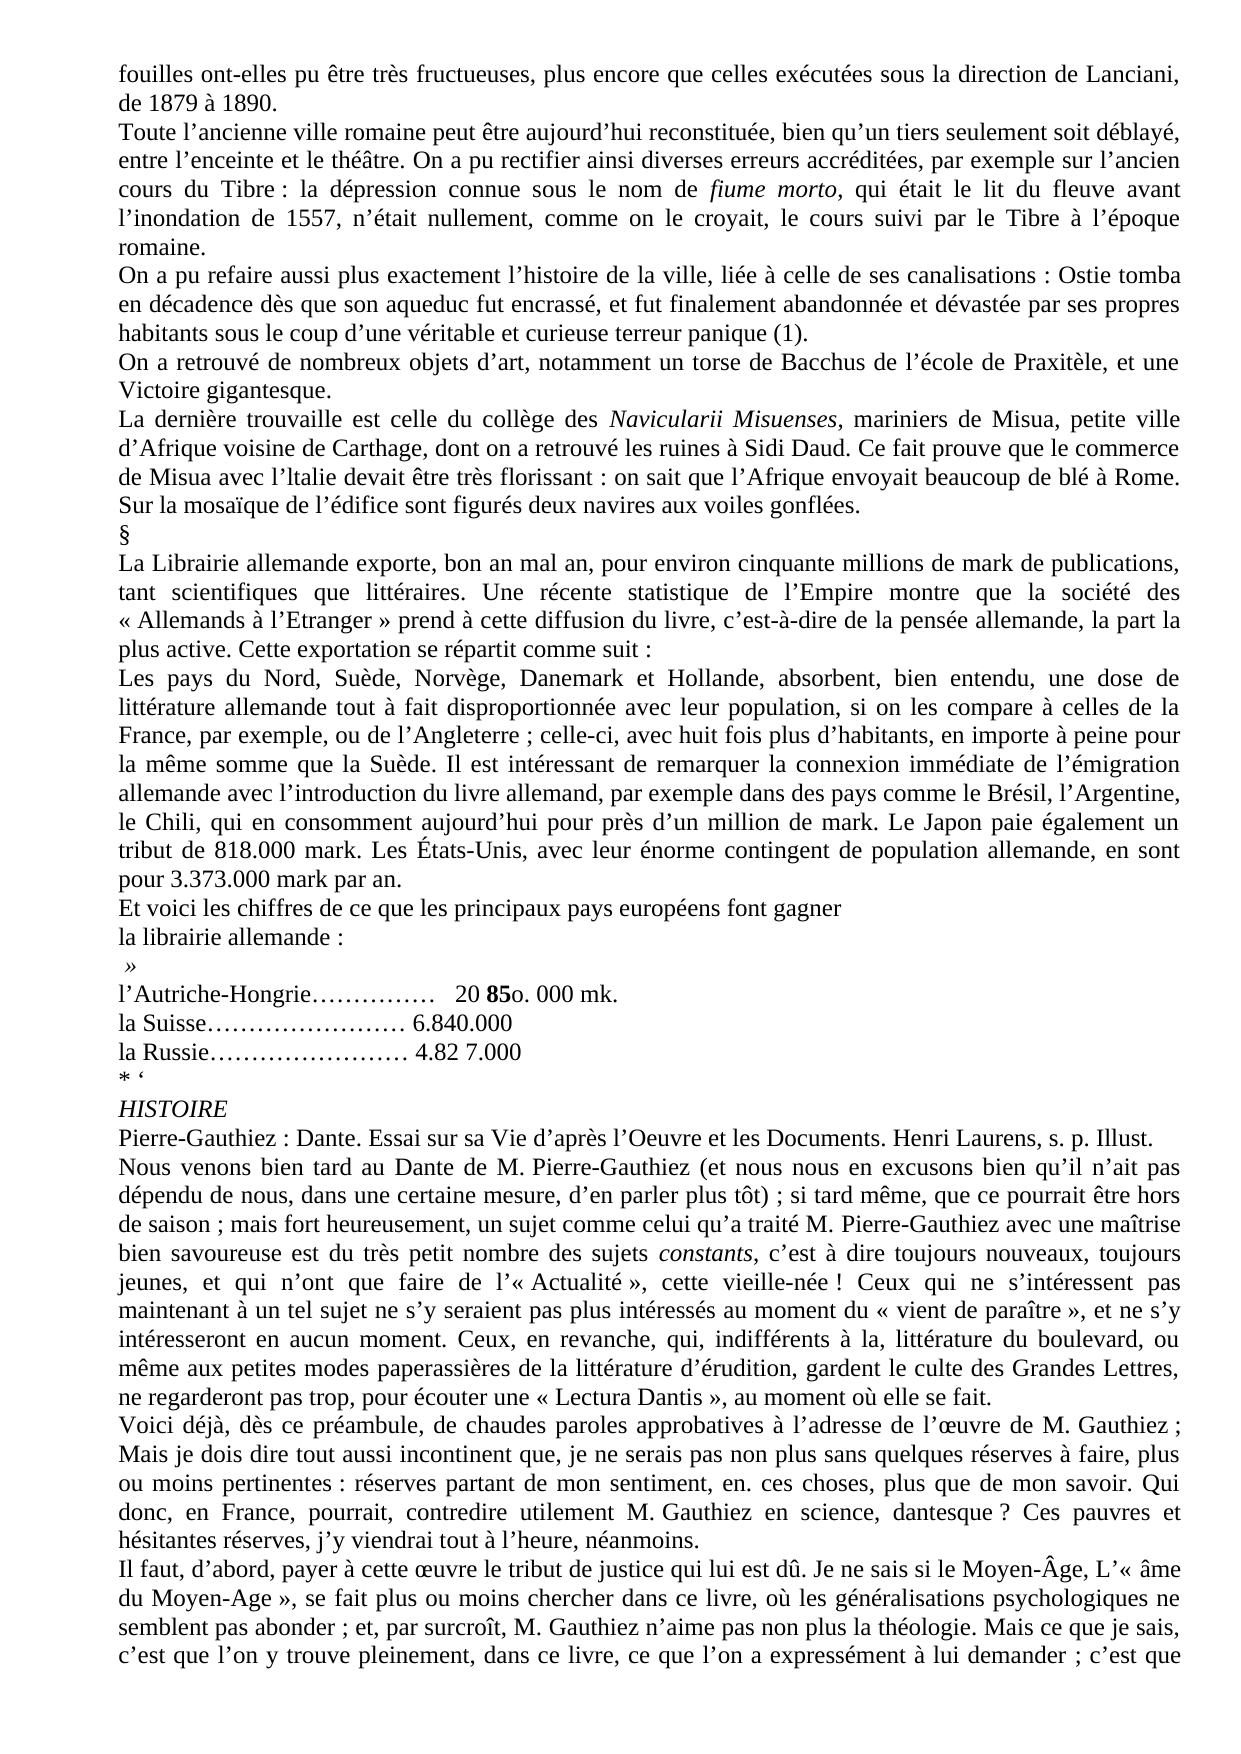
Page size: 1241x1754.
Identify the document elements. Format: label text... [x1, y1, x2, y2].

text Voici déjà, dès ce préambule, de chaudes paroles approbatives à l’adresse de l’œuvre de M. Gauthiez ; Mais je dois dire tout aussi incontinent que, je ne serais pas non plus sans quelques réserves à faire, plus ou moins pertinentes : réserves partant de mon sentiment, en. ces choses, plus que de mon savoir. Qui donc, en France, pourrait, contredire utilement M. Gauthiez en science, dantesque ? Ces pauvres et hésitantes réserves, j’y viendrai tout à l’heure, néanmoins. [118, 1410, 1181, 1554]
text la librairie allemande : [118, 922, 1181, 950]
text § [118, 519, 1181, 548]
text la Russie…………………… 4.82 7.000 [118, 1037, 1181, 1065]
text Toute l’ancienne ville romaine peut être aujourd’hui reconstituée, bien qu’un tiers seulement soit déblayé, entre l’enceinte et le théâtre. On a pu rectifier ainsi diverses erreurs accréditées, par exemple sur l’ancien cours du Tibre : la dépression connue sous le nom de fiume morto, qui était le lit du fleuve avant l’inondation de 1557, n’était nullement, comme on le croyait, le cours suivi par le Tibre à l’époque romaine. [118, 117, 1181, 260]
text la Suisse…………………… 6.840.000 [118, 1008, 1181, 1037]
text HISTOIRE [118, 1094, 1181, 1123]
text Les pays du Nord, Suède, Norvège, Danemark et Hollande, absorbent, bien entendu, une dose de littérature allemande tout à fait disproportionnée avec leur population, si on les compare à celles de la France, par exemple, ou de l’Angleterre ; celle-ci, avec huit fois plus d’habitants, en importe à peine pour la même somme que la Suède. Il est intéressant de remarquer la connexion immédiate de l’émigration allemande avec l’introduction du livre allemand, par exemple dans des pays comme le Brésil, l’Argentine, le Chili, qui en consomment aujourd’hui pour près d’un million de mark. Le Japon paie également un tribut de 818.000 mark. Les États-Unis, avec leur énorme contingent de population allemande, en sont pour 3.373.000 mark par an. [118, 663, 1181, 893]
text Pierre-Gauthiez : Dante. Essai sur sa Vie d’après l’Oeuvre et les Documents. Henri Laurens, s. p. Illust. [118, 1123, 1181, 1152]
text On a retrouvé de nombreux objets d’art, notamment un torse de Bacchus de l’école de Praxitèle, et une Victoire gigantesque. [118, 347, 1181, 404]
text La Librairie allemande exporte, bon an mal an, pour environ cinquante millions de mark de publications, tant scientifiques que littéraires. Une récente statistique de l’Empire montre que la société des « Allemands à l’Etranger » prend à cette diffusion du livre, c’est-à-dire de la pensée allemande, la part la plus active. Cette exportation se répartit comme suit : [118, 548, 1181, 663]
text » [118, 950, 1181, 979]
text Et voici les chiffres de ce que les principaux pays européens font gagner [118, 893, 1181, 922]
text La dernière trouvaille est celle du collège des Navicularii Misuenses, mariniers de Misua, petite ville d’Afrique voisine de Carthage, dont on a retrouvé les ruines à Sidi Daud. Ce fait prouve que le commerce de Misua avec l’ltalie devait être très florissant : on sait que l’Afrique envoyait beaucoup de blé à Rome. Sur la mosaïque de l’édifice sont figurés deux navires aux voiles gonflées. [118, 404, 1181, 519]
text On a pu refaire aussi plus exactement l’histoire de la ville, liée à celle de ses canalisations : Ostie tomba en décadence dès que son aqueduc fut encrassé, et fut finalement abandonnée et dévastée par ses propres habitants sous le coup d’une véritable et curieuse terreur panique (1). [118, 260, 1181, 347]
text l’Autriche-Hongrie…………… 20 85o. 000 mk. [118, 979, 1181, 1008]
text * ‘ [118, 1065, 1181, 1094]
text Nous venons bien tard au Dante de M. Pierre-Gauthiez (et nous nous en excusons bien qu’il n’ait pas dépendu de nous, dans une certaine mesure, d’en parler plus tôt) ; si tard même, que ce pourrait être hors de saison ; mais fort heureusement, un sujet comme celui qu’a traité M. Pierre-Gauthiez avec une maîtrise bien savoureuse est du très petit nombre des sujets constants, c’est à dire toujours nouveaux, toujours jeunes, et qui n’ont que faire de l’« Actualité », cette vieille-née ! Ceux qui ne s’intéressent pas maintenant à un tel sujet ne s’y seraient pas plus intéressés au moment du « vient de paraître », et ne s’y intéresseront en aucun moment. Ceux, en revanche, qui, indifférents à la, littérature du boulevard, ou même aux petites modes paperassières de la littérature d’érudition, gardent le culte des Grandes Lettres, ne regarderont pas trop, pour écouter une « Lectura Dantis », au moment où elle se fait. [118, 1152, 1181, 1410]
